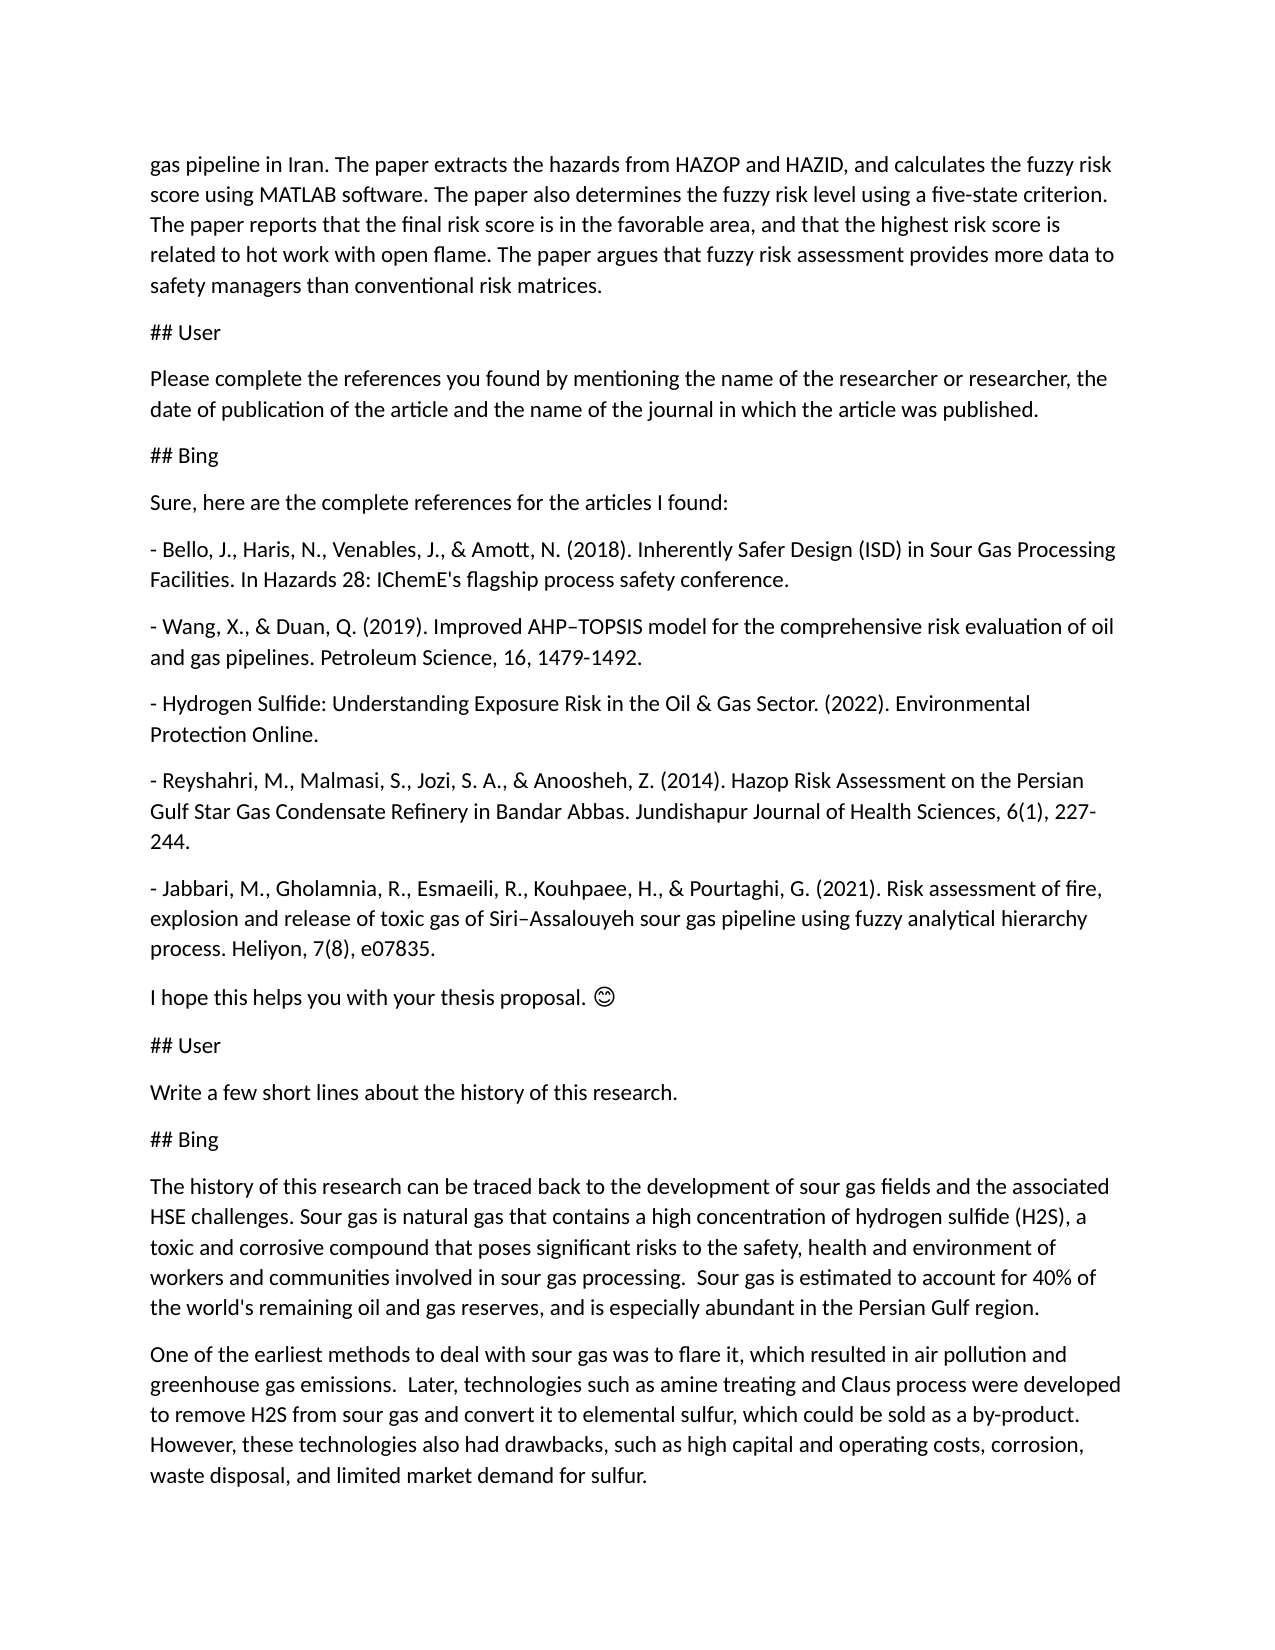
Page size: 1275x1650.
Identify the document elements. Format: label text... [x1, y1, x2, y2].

text Write a few short lines about the history of this research. [150, 1078, 1125, 1107]
text ## User [150, 318, 1125, 346]
text Sure, here are the complete references for the articles I found: [150, 488, 1125, 517]
text ## Bing [150, 1125, 1125, 1153]
text Please complete the references you found by mentioning the name of the researcher or researcher, the date of publication of the article and the name of the journal in which the article was published. [150, 364, 1125, 423]
text - Hydrogen Sulfide: Understanding Exposure Risk in the Oil & Gas Sector. (2022). Environmental Protection Online. [150, 689, 1125, 748]
text The history of this research can be traced back to the development of sour gas fields and the associated HSE challenges. Sour gas is natural gas that contains a high concentration of hydrogen sulfide (H2S), a toxic and corrosive compound that poses significant risks to the safety, health and environment of workers and communities involved in sour gas processing. Sour gas is estimated to account for 40% of the world's remaining oil and gas reserves, and is especially abundant in the Persian Gulf region. [150, 1172, 1125, 1321]
text - Bello, J., Haris, N., Venables, J., & Amott, N. (2018). Inherently Safer Design (ISD) in Sour Gas Processing Facilities. In Hazards 28: IChemE's flagship process safety conference. [150, 535, 1125, 594]
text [150, 150, 1125, 299]
text - Wang, X., & Duan, Q. (2019). Improved AHP–TOPSIS model for the comprehensive risk evaluation of oil and gas pipelines. Petroleum Science, 16, 1479-1492. [150, 612, 1125, 671]
text I hope this helps you with your thesis proposal. 😊 [150, 981, 1125, 1012]
text - Reyshahri, M., Malmasi, S., Jozi, S. A., & Anoosheh, Z. (2014). Hazop Risk Assessment on the Persian Gulf Star Gas Condensate Refinery in Bandar Abbas. Jundishapur Journal of Health Sciences, 6(1), 227-244. [150, 767, 1125, 855]
text One of the earliest methods to deal with sour gas was to flare it, which resulted in air pollution and greenhouse gas emissions. Later, technologies such as amine treating and Claus process were developed to remove H2S from sour gas and convert it to elemental sulfur, which could be sold as a by-product. However, these technologies also had drawbacks, such as high capital and operating costs, corrosion, waste disposal, and limited market demand for sulfur. [150, 1340, 1125, 1489]
text ## Bing [150, 442, 1125, 470]
text - Jabbari, M., Gholamnia, R., Esmaeili, R., Kouhpaee, H., & Pourtaghi, G. (2021). Risk assessment of fire, explosion and release of toxic gas of Siri–Assalouyeh sour gas pipeline using fuzzy analytical hierarchy process. Heliyon, 7(8), e07835. [150, 874, 1125, 962]
text ## User [150, 1032, 1125, 1060]
